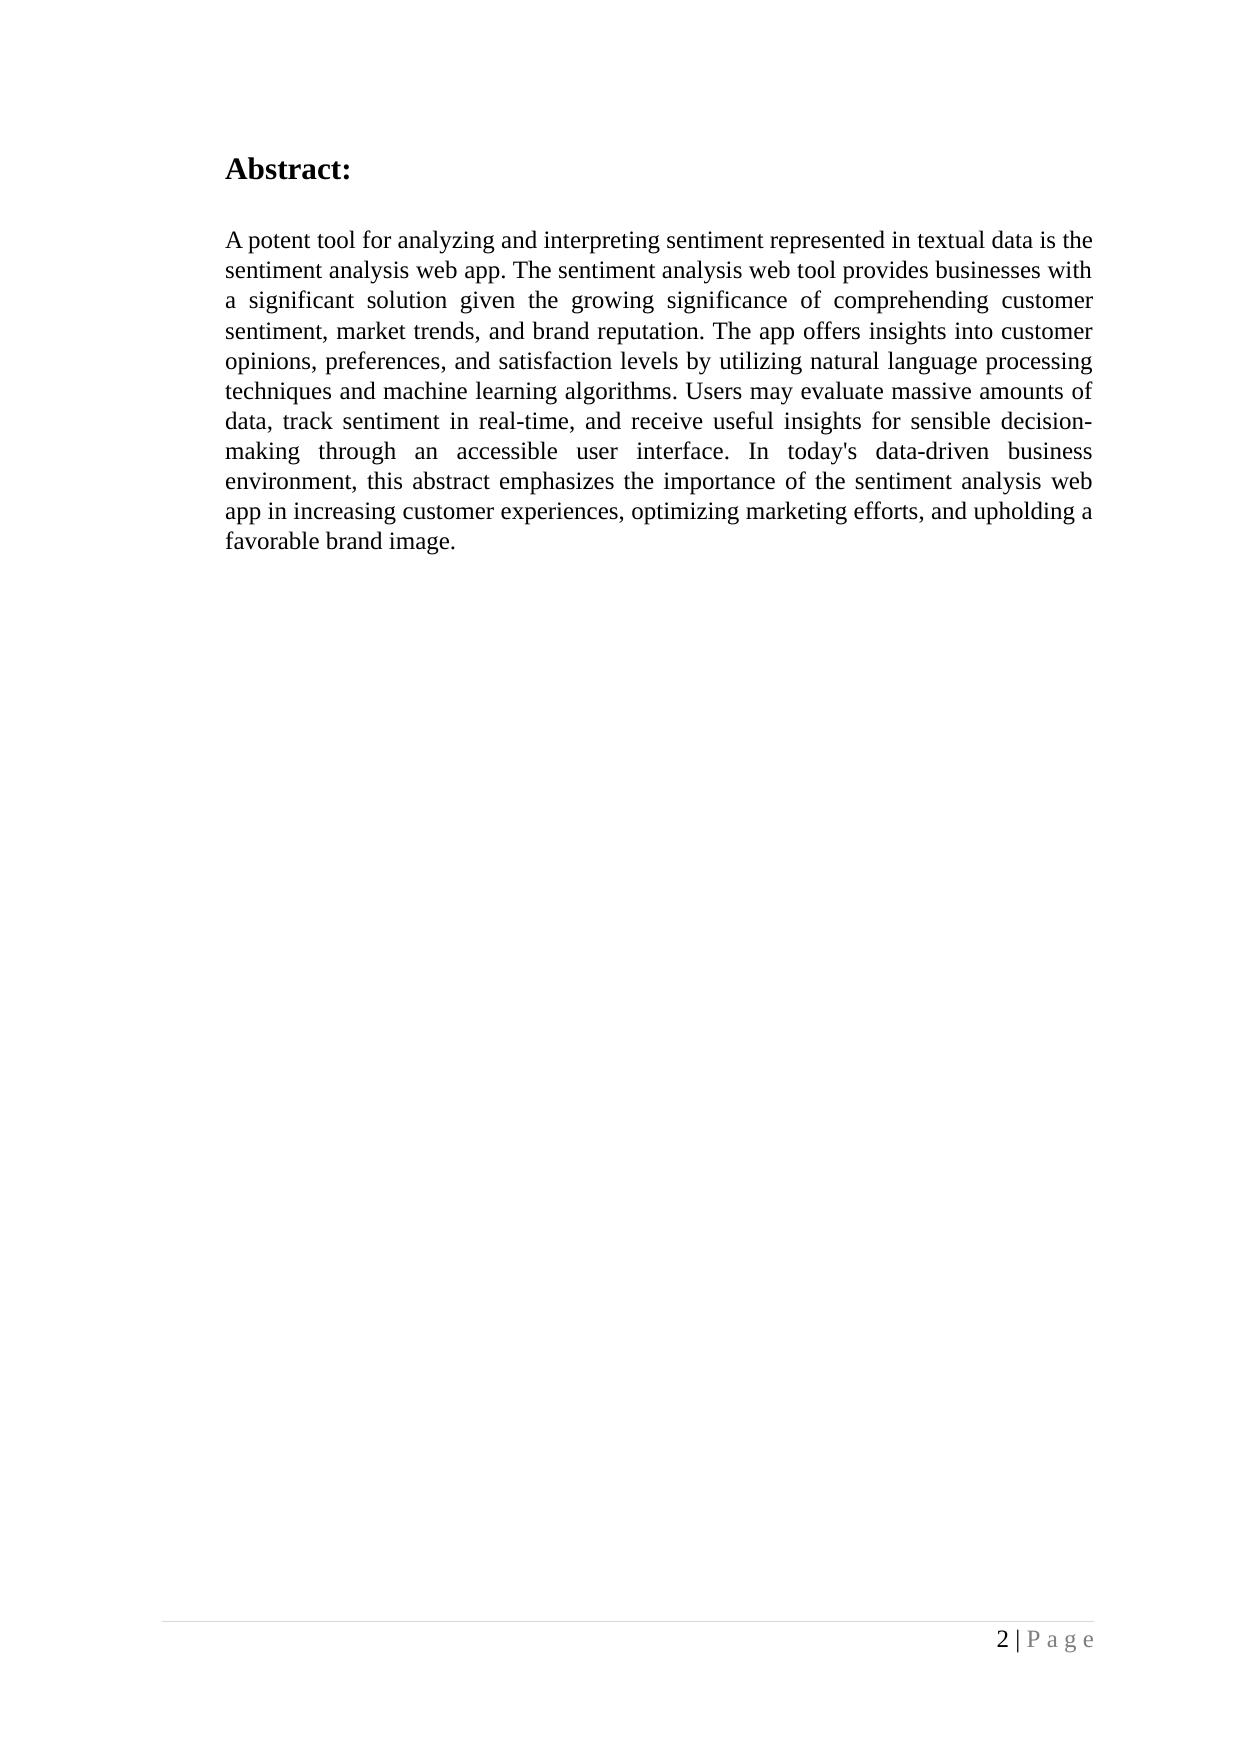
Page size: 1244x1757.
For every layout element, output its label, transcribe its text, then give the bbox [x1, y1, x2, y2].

list A potent tool for analyzing and interpreting sentiment represented in textual data is the sentiment analysis web app. The sentiment analysis web tool provides businesses with a significant solution given the growing significance of comprehending customer sentiment, market trends, and brand reputation. The app offers insights into customer opinions, preferences, and satisfaction levels by utilizing natural language processing techniques and machine learning algorithms. Users may evaluate massive amounts of data, track sentiment in real-time, and receive useful insights for sensible decision-making through an accessible user interface. In today's data-driven business environment, this abstract emphasizes the importance of the sentiment analysis web app in increasing customer experiences, optimizing marketing efforts, and upholding a favorable brand image. [225, 225, 1094, 555]
list Abstract: [225, 150, 1094, 186]
